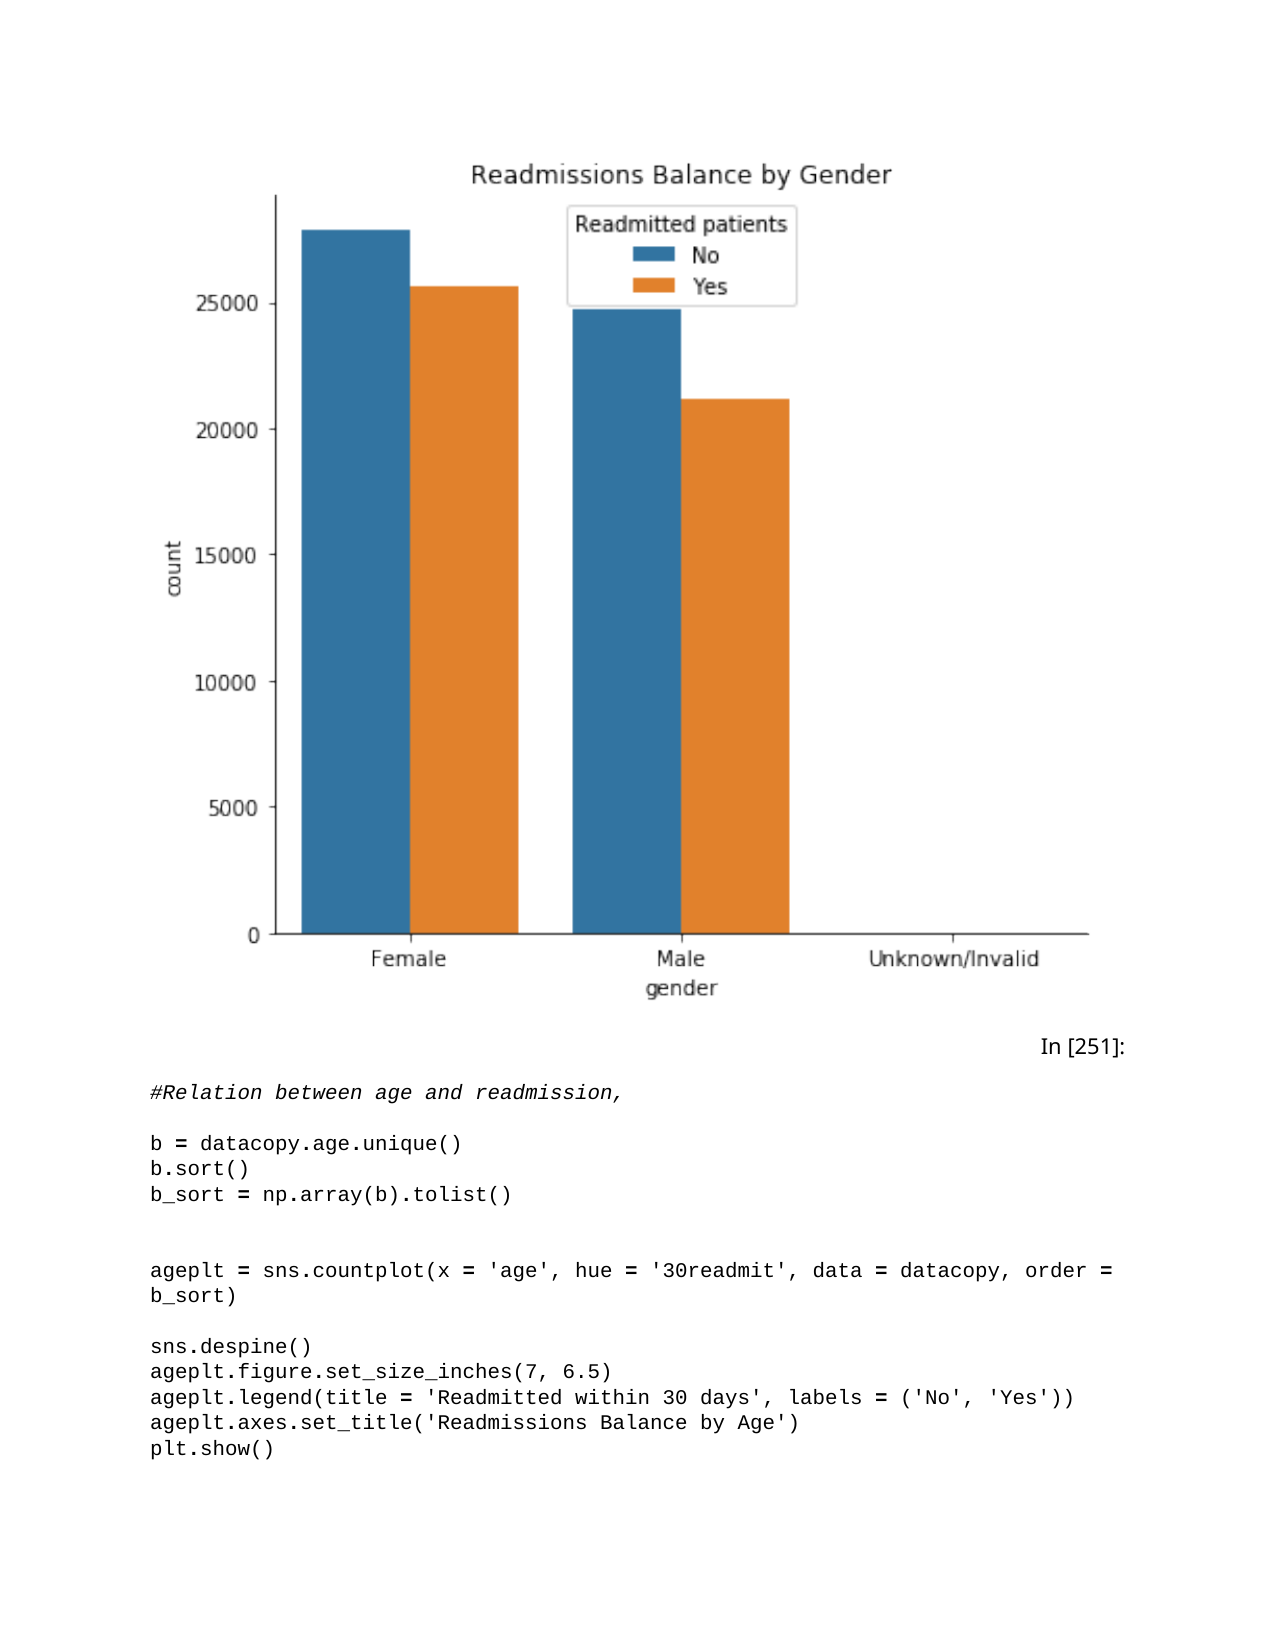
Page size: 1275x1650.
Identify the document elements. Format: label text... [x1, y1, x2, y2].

text #Relation between age and readmission, [150, 1080, 1125, 1106]
text ageplt.legend(title = 'Readmitted within 30 days', labels = ('No', 'Yes')) [150, 1385, 1125, 1411]
text b = datacopy.age.unique() [150, 1131, 1125, 1156]
text b.sort() [150, 1156, 1125, 1182]
text ageplt.axes.set_title('Readmissions Balance by Age') [150, 1411, 1125, 1436]
text ageplt = sns.countplot(x = 'age', hue = '30readmit', data = datacopy, order = b_sort) [150, 1258, 1125, 1309]
picture [150, 150, 1111, 1013]
text b_sort = np.array(b).tolist() [150, 1182, 1125, 1207]
text In [251]: [150, 1031, 1125, 1061]
text plt.show() [150, 1436, 1125, 1461]
text ageplt.figure.set_size_inches(7, 6.5) [150, 1360, 1125, 1385]
text sns.despine() [150, 1334, 1125, 1360]
